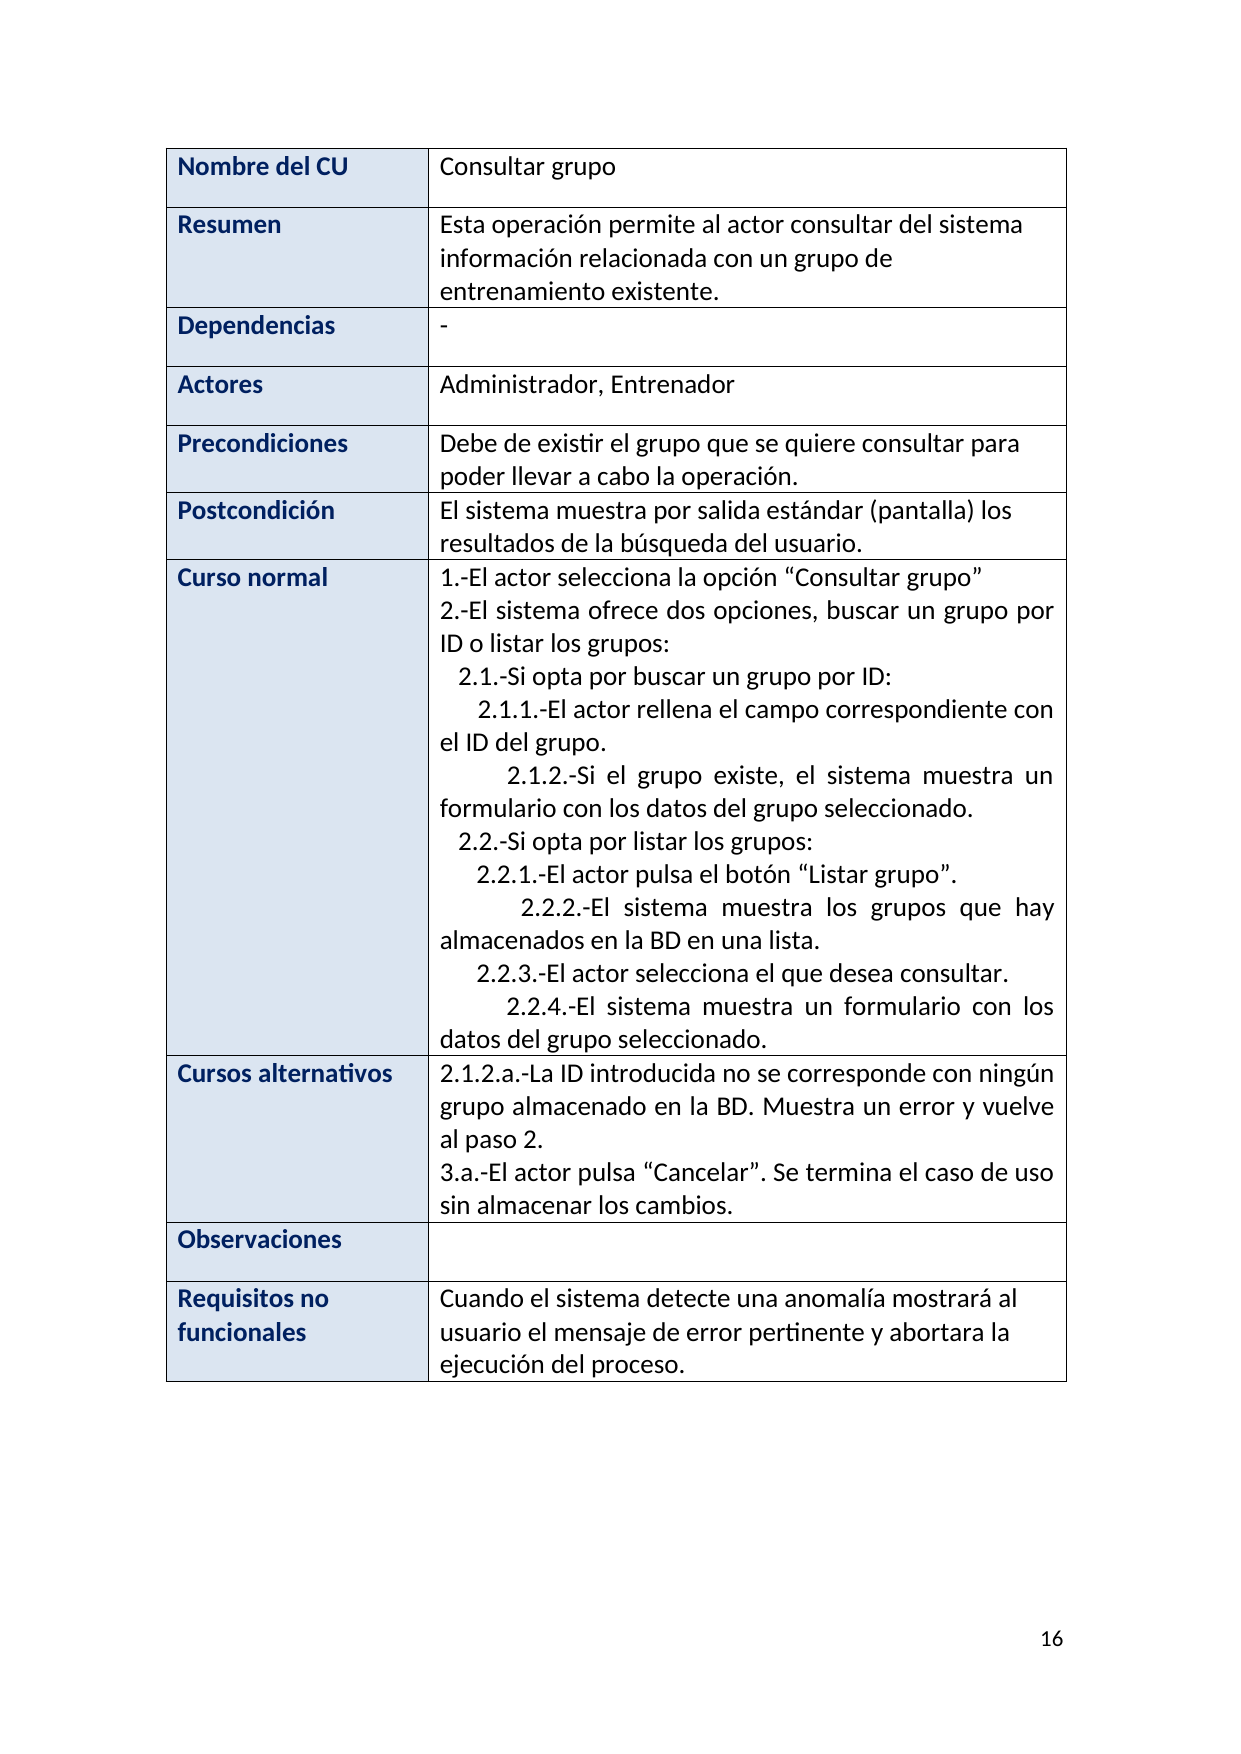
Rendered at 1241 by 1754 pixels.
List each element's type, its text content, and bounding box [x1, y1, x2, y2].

table_cell - [429, 308, 1066, 366]
table_cell Administrador, Entrenador [429, 367, 1066, 425]
table_cell Esta operación permite al actor consultar del sistema información relacionada con un grupo de entrenamiento existente. [429, 208, 1066, 307]
table_cell Resumen [167, 208, 428, 307]
table_cell Precondiciones [167, 426, 428, 492]
table_cell Cursos alternativos [167, 1056, 428, 1222]
table_cell Postcondición [167, 493, 428, 559]
table_cell Cuando el sistema detecte una anomalía mostrará al usuario el mensaje de error pertinente y abortara la ejecución del proceso. [429, 1282, 1066, 1381]
table_cell Observaciones [167, 1223, 428, 1281]
table_cell El sistema muestra por salida estándar (pantalla) los resultados de la búsqueda del usuario. [429, 493, 1066, 559]
table_cell Curso normal [167, 560, 428, 1055]
table_cell Dependencias [167, 308, 428, 366]
table_cell [429, 1223, 1066, 1281]
table_cell Debe de existir el grupo que se quiere consultar para poder llevar a cabo la operación. [429, 426, 1066, 492]
table_cell 1.-El actor selecciona la opción “Consultar grupo” 2.-El sistema ofrece dos opciones, buscar un grupo por ID o listar los grupos: 2.1.-Si opta por buscar un grupo por ID: 2.1.1.-El actor rellena el campo correspondiente con el ID del grupo. 2.1.2.-Si el grupo existe, el sistema muestra un formulario con los datos del grupo seleccionado. 2.2.-Si opta por listar los grupos: 2.2.1.-El actor pulsa el botón “Listar grupo”. 2.2.2.-El sistema muestra los grupos que hay almacenados en la BD en una lista. 2.2.3.-El actor selecciona el que desea consultar. 2.2.4.-El sistema muestra un formulario con los datos del grupo seleccionado. [429, 560, 1066, 1055]
table_cell Requisitos no funcionales [167, 1282, 428, 1381]
table_cell Actores [167, 367, 428, 425]
table_header Consultar grupo [429, 149, 1066, 207]
table_header Nombre del CU [167, 149, 428, 207]
table_cell 2.1.2.a.-La ID introducida no se corresponde con ningún grupo almacenado en la BD. Muestra un error y vuelve al paso 2. 3.a.-El actor pulsa “Cancelar”. Se termina el caso de uso sin almacenar los cambios. [429, 1056, 1066, 1222]
